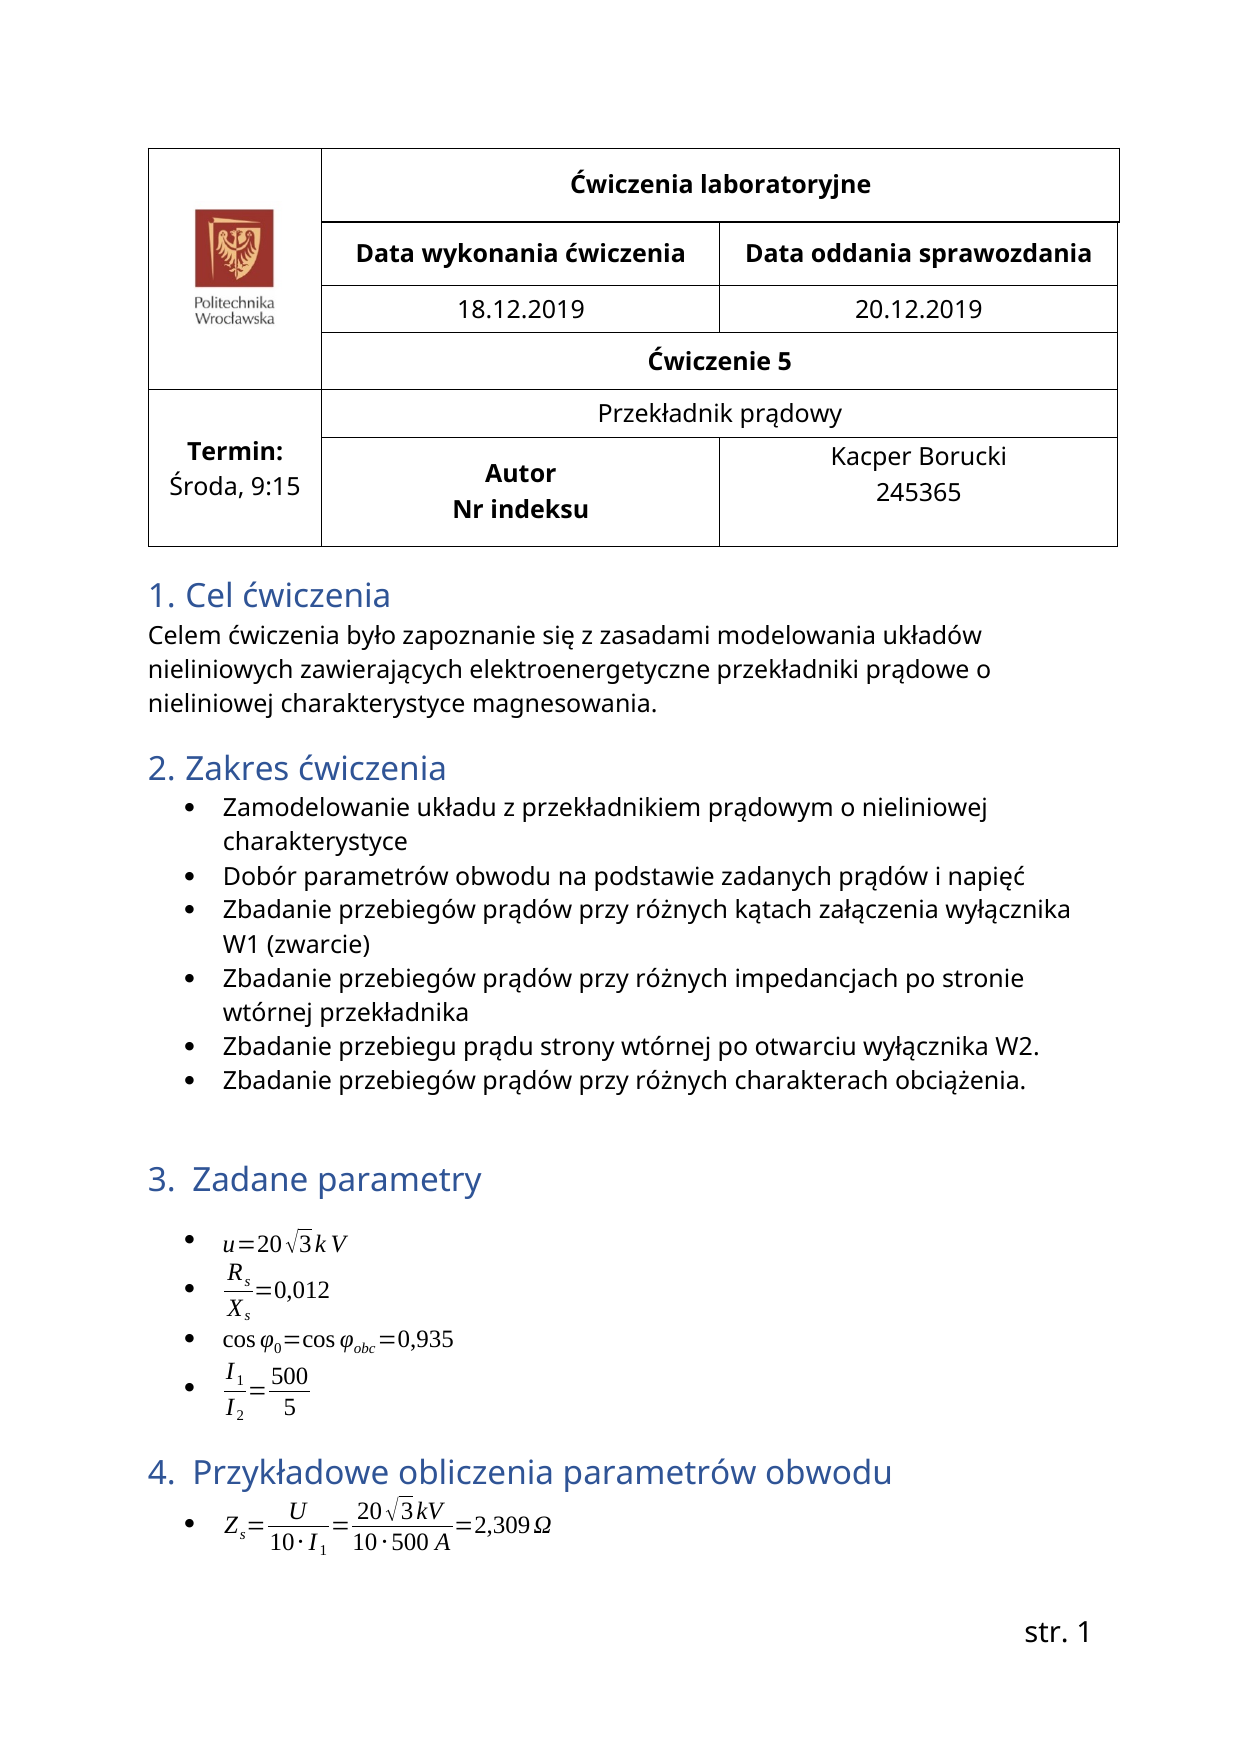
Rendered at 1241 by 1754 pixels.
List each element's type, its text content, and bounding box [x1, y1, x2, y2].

table_header [149, 149, 321, 389]
text Celem ćwiczenia było zapoznanie się z zasadami modelowania układów nieliniowych zawierających elektroenergetyczne przekładniki prądowe o nieliniowej charakterystyce magnesowania. [148, 617, 1093, 719]
table_cell 18.12.2019 [322, 286, 719, 332]
table_header Ćwiczenia laboratoryjne [322, 149, 1119, 221]
list Zbadanie przebiegów prądów przy różnych charakterach obciążenia. [185, 1062, 1093, 1097]
table_cell Kacper Borucki 245365 [720, 438, 1117, 546]
table_cell Data oddania sprawozdania [720, 223, 1117, 285]
list Dobór parametrów obwodu na podstawie zadanych prądów i napięć [185, 858, 1093, 892]
list Zbadanie przebiegów prądów przy różnych kątach załączenia wyłącznika W1 (zwarcie) [185, 892, 1093, 960]
table_cell 20.12.2019 [720, 286, 1117, 332]
table_cell Przekładnik prądowy [322, 390, 1117, 437]
table_cell Autor Nr indeksu [322, 438, 719, 546]
table_cell Data wykonania ćwiczenia [322, 223, 719, 285]
subtitle Zadane parametry [148, 1156, 1093, 1201]
table_cell Ćwiczenie 5 [322, 333, 1117, 389]
subtitle Przykładowe obliczenia parametrów obwodu [148, 1449, 1093, 1494]
list Zamodelowanie układu z przekładnikiem prądowym o nieliniowej charakterystyce [185, 790, 1093, 858]
subtitle Zakres ćwiczenia [148, 744, 1093, 790]
list Zbadanie przebiegu prądu strony wtórnej po otwarciu wyłącznika W2. [185, 1028, 1093, 1062]
picture [171, 201, 299, 335]
table_cell Termin: Środa, 9:15 [149, 390, 321, 546]
list Zbadanie przebiegów prądów przy różnych impedancjach po stronie wtórnej przekładnika [185, 960, 1093, 1028]
subtitle Cel ćwiczenia [148, 572, 1093, 617]
